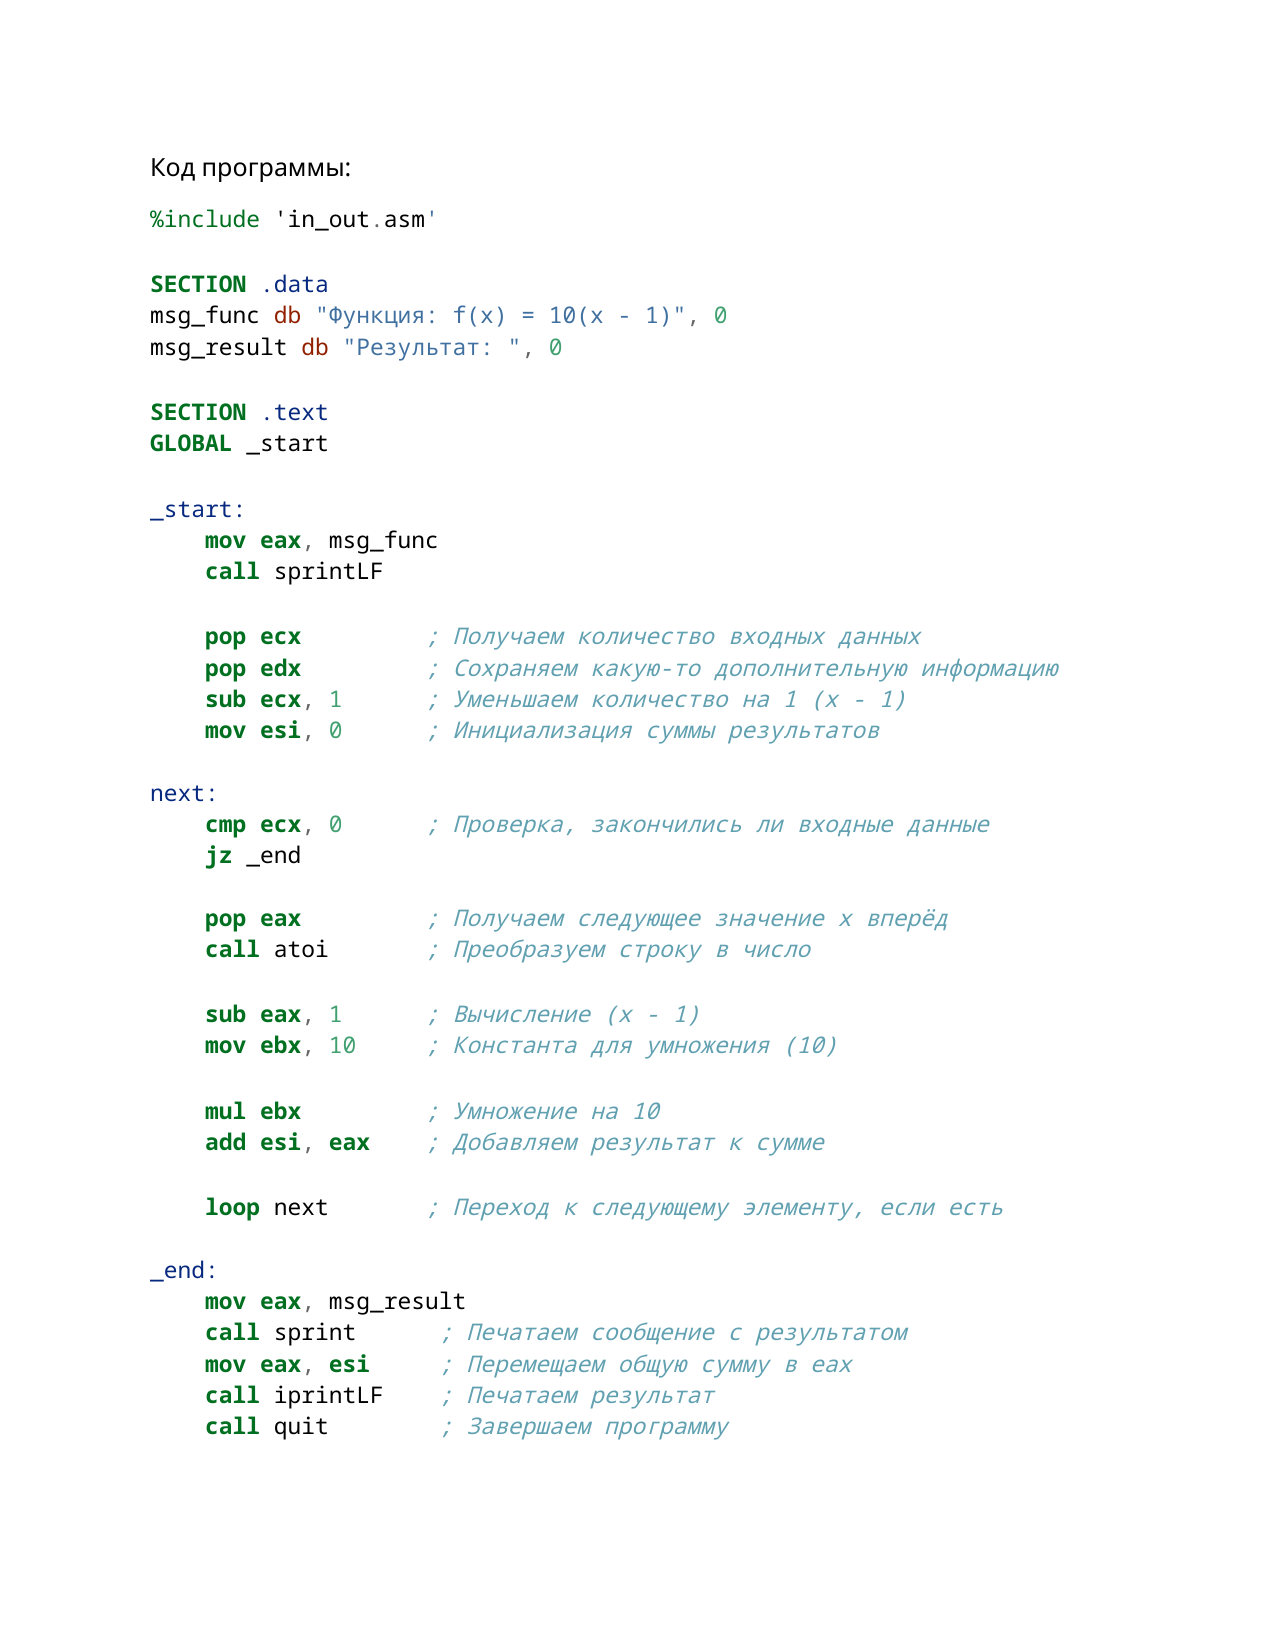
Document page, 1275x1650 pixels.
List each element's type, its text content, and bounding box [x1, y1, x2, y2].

text Код программы: [150, 150, 1125, 184]
text %include 'in_out.asm' SECTION .data msg_func db "Функция: f(x) = 10(x - 1)", 0 msg_result db "Результат: ", 0 SECTION .text GLOBAL _start _start: mov eax, msg_func call sprintLF pop ecx ; Получаем количество входных данных pop edx ; Сохраняем какую-то дополнительную информацию sub ecx, 1 ; Уменьшаем количество на 1 (x - 1) mov esi, 0 ; Инициализация суммы результатов next: cmp ecx, 0 ; Проверка, закончились ли входные данные jz _end pop eax ; Получаем следующее значение x вперёд call atoi ; Преобразуем строку в число sub eax, 1 ; Вычисление (x - 1) mov ebx, 10 ; Константа для умножения (10) mul ebx ; Умножение на 10 add esi, eax ; Добавляем результат к сумме loop next ; Переход к следующему элементу, если есть _end: mov eax, msg_result call sprint ; Печатаем сообщение с результатом mov eax, esi ; Перемещаем общую сумму в eax call iprintLF ; Печатаем результат call quit ; Завершаем программу [150, 203, 1125, 1441]
